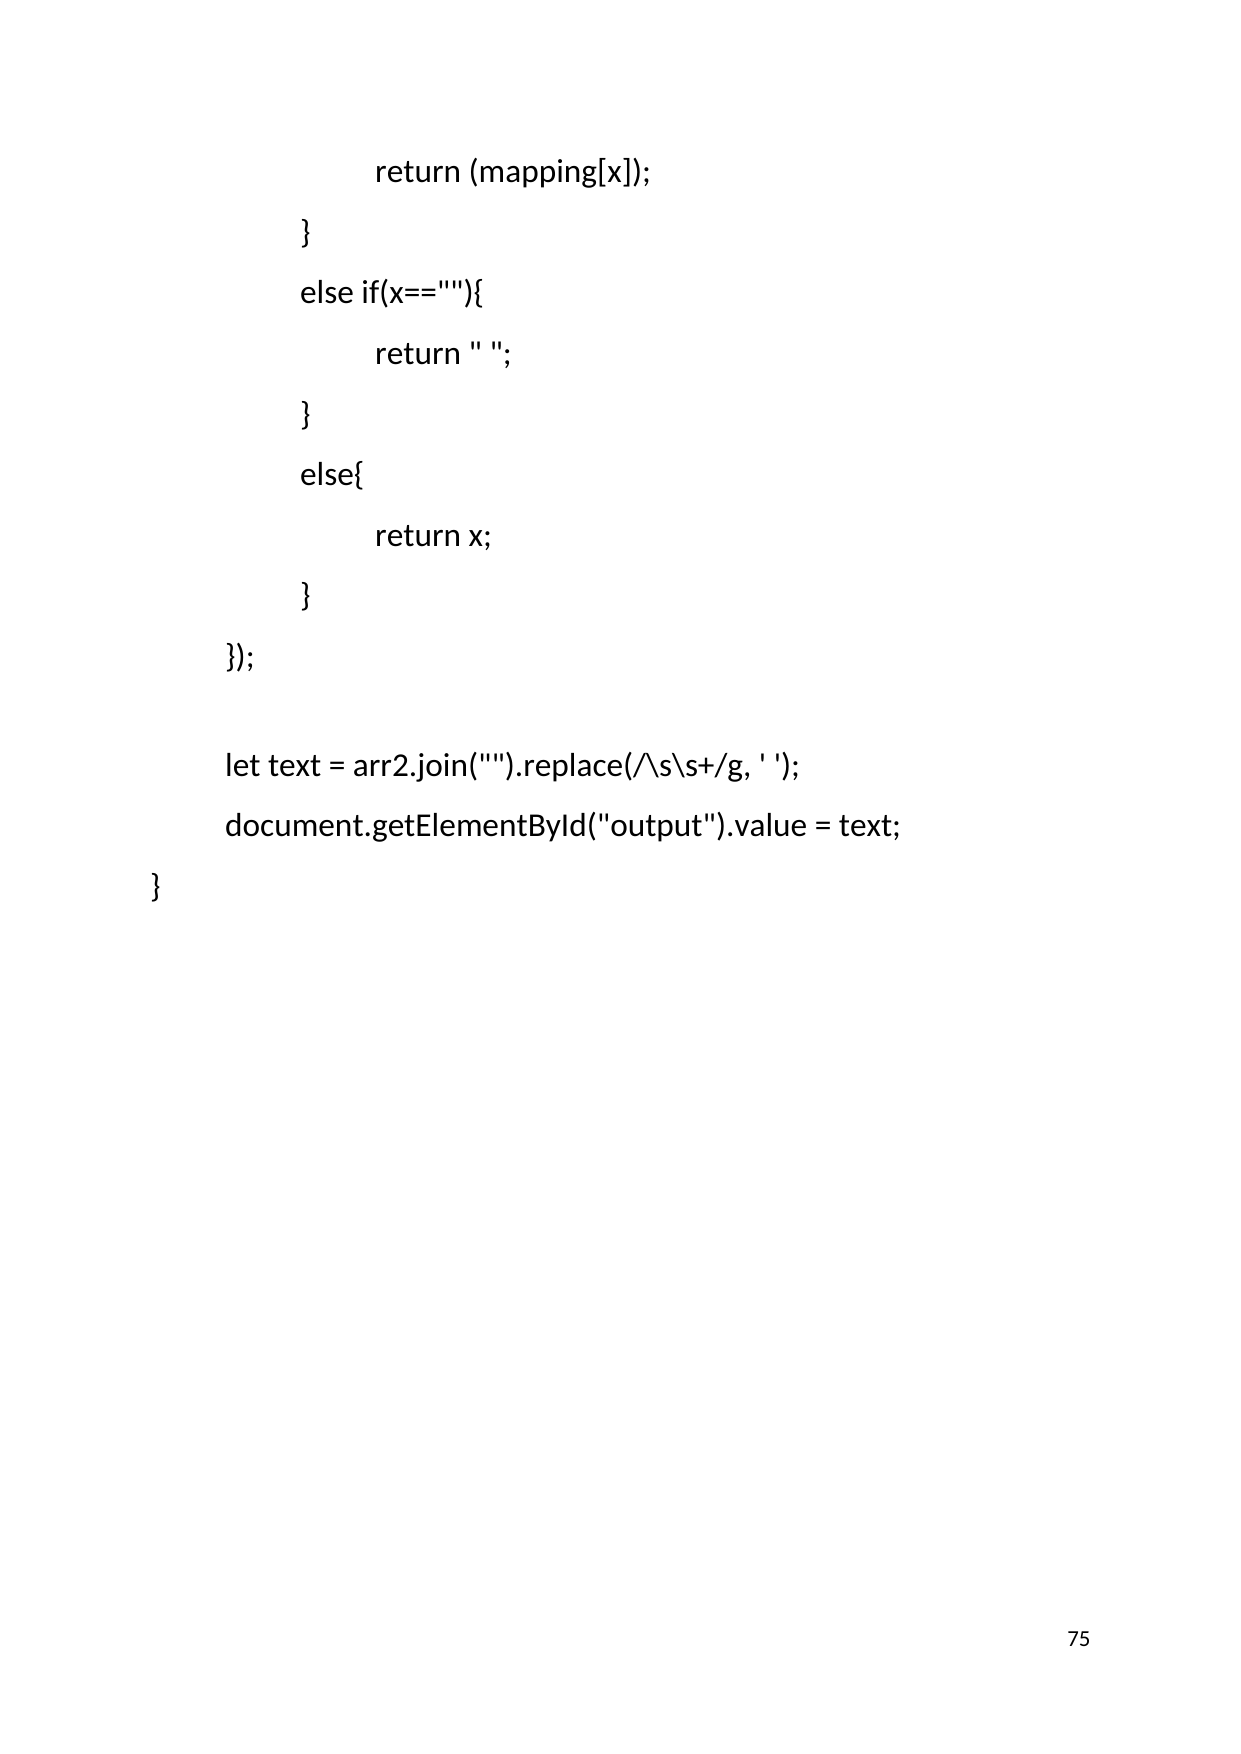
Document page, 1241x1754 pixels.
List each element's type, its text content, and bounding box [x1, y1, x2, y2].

text else if(x==""){ [150, 271, 1090, 312]
text document.getElementById("output").value = text; [150, 804, 1090, 845]
text let text = arr2.join("").replace(/\s\s+/g, ' '); [150, 743, 1090, 784]
text else{ [150, 453, 1090, 494]
text } [150, 574, 1090, 615]
text } [150, 211, 1090, 251]
text return x; [150, 514, 1090, 554]
text }); [150, 635, 1090, 676]
text } [150, 865, 1090, 906]
text } [150, 392, 1090, 433]
text return (mapping[x]); [150, 150, 1090, 191]
text return " "; [150, 332, 1090, 373]
